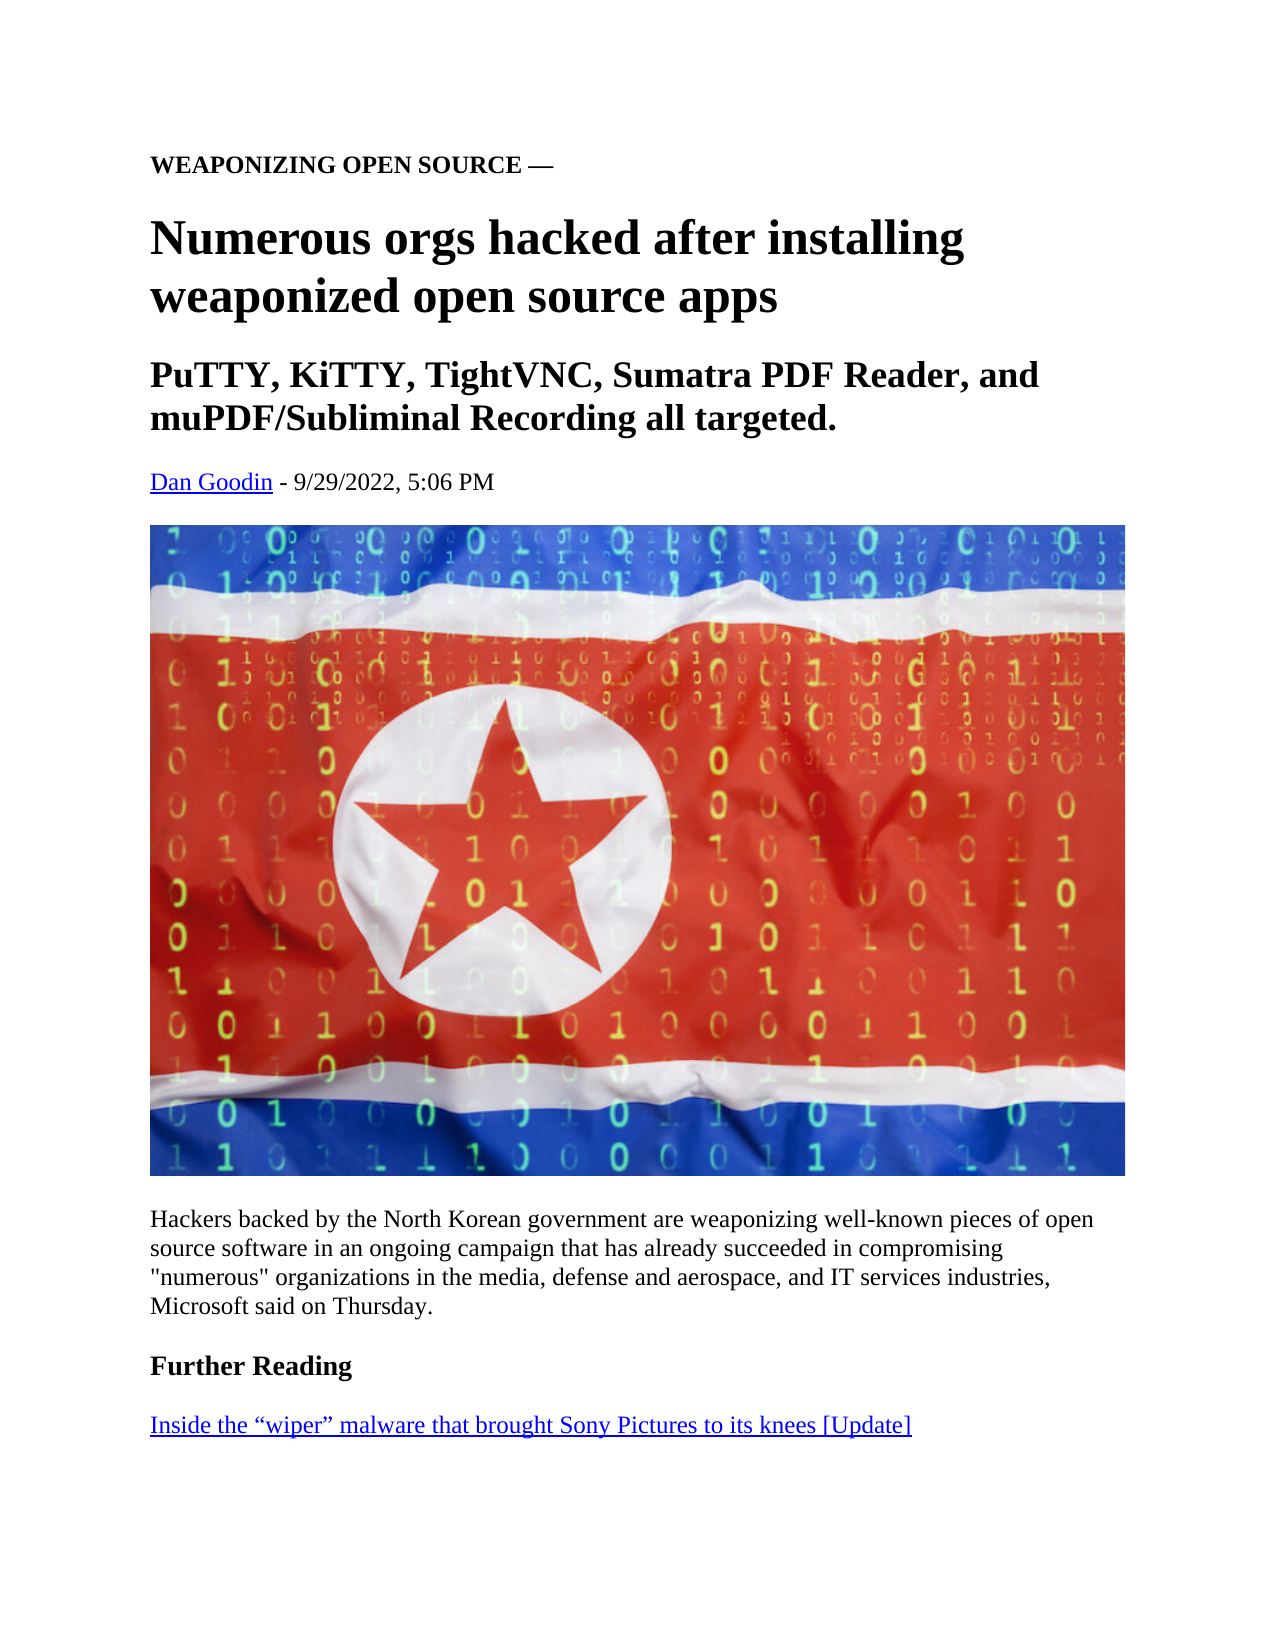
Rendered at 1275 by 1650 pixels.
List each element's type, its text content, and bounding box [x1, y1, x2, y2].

text Numerous orgs hacked after installing weaponized open source apps [150, 208, 1125, 323]
text Further Reading [150, 1349, 1125, 1381]
text Dan Goodin - 9/29/2022, 5:06 PM [150, 467, 1125, 496]
picture [150, 525, 1125, 1176]
text WEAPONIZING OPEN SOURCE — [150, 150, 1125, 179]
text Hackers backed by the North Korean government are weaponizing well-known pieces of open source software in an ongoing campaign that has already succeeded in compromising "numerous" organizations in the media, defense and aerospace, and IT services industries, Microsoft said on Thursday. [150, 1204, 1125, 1319]
text Inside the “wiper” malware that brought Sony Pictures to its knees [Update] [150, 1410, 1125, 1439]
text PuTTY, KiTTY, TightVNC, Sumatra PDF Reader, and muPDF/Subliminal Recording all targeted. [150, 352, 1125, 438]
